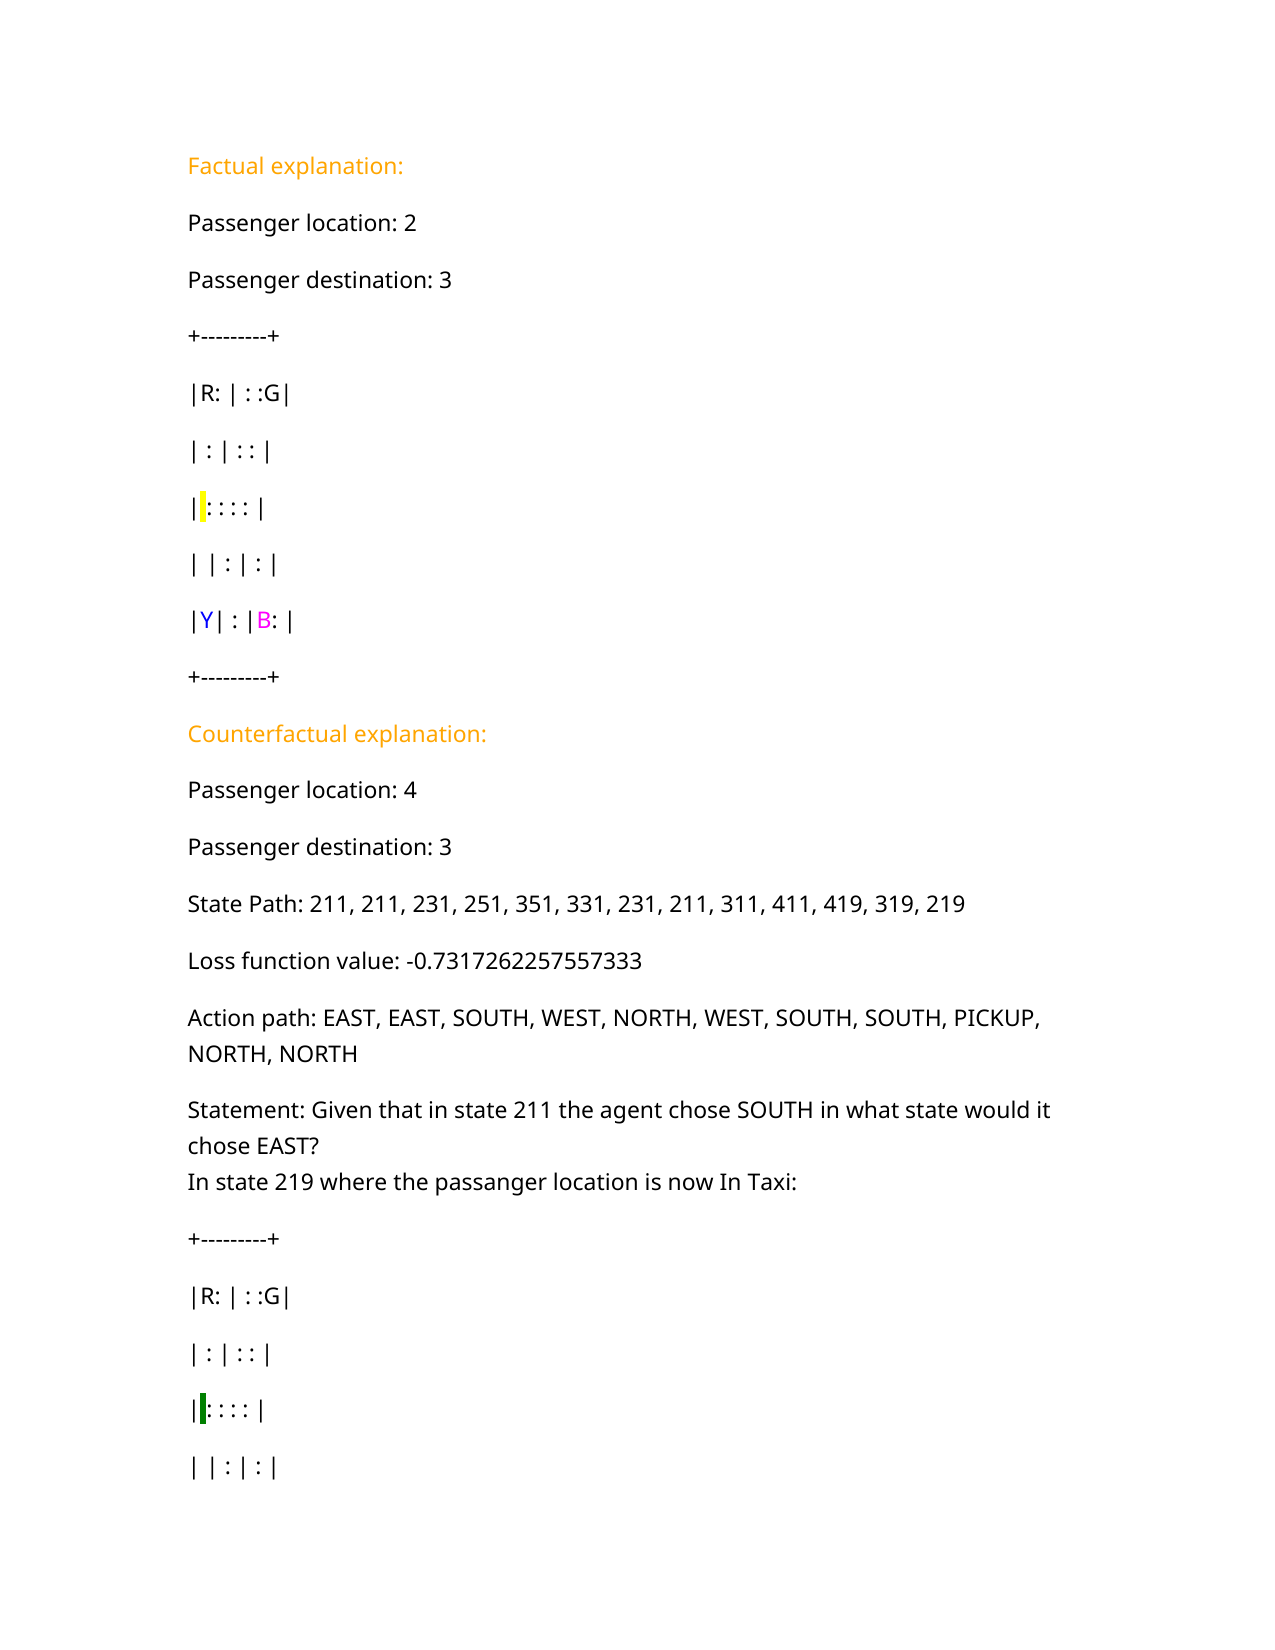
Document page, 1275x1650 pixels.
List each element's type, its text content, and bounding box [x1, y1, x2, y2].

text +---------+ [187, 1223, 1087, 1254]
text Statement: Given that in state 211 the agent chose SOUTH in what state would it chose EAST? In state 219 where the passanger location is now In Taxi: [187, 1094, 1087, 1197]
text State Path: 211, 211, 231, 251, 351, 331, 231, 211, 311, 411, 419, 319, 219 [187, 888, 1087, 919]
text | : : : : | [206, 1393, 1087, 1424]
text | : : : : | [206, 491, 1087, 522]
text |Y| : |B: | [187, 604, 1087, 635]
text Loss function value: -0.7317262257557333 [187, 945, 1087, 976]
text Action path: EAST, EAST, SOUTH, WEST, NORTH, WEST, SOUTH, SOUTH, PICKUP, NORTH, NORTH [187, 1002, 1087, 1069]
text Passenger destination: 3 [187, 263, 1087, 295]
text Passenger location: 2 [187, 207, 1087, 238]
text Passenger destination: 3 [187, 831, 1087, 862]
text Factual explanation: [187, 150, 1087, 181]
text | | : | : | [187, 1450, 1087, 1481]
text +---------+ [187, 661, 1087, 692]
text | : | : : | [187, 1336, 1087, 1368]
text +---------+ [187, 320, 1087, 352]
text | : | : : | [187, 434, 1087, 465]
text Passenger location: 4 [187, 774, 1087, 806]
text |R: | : :G| [187, 1280, 1087, 1311]
text | | : | : | [187, 547, 1087, 579]
text |R: | : :G| [187, 377, 1087, 408]
text Counterfactual explanation: [187, 718, 1087, 749]
